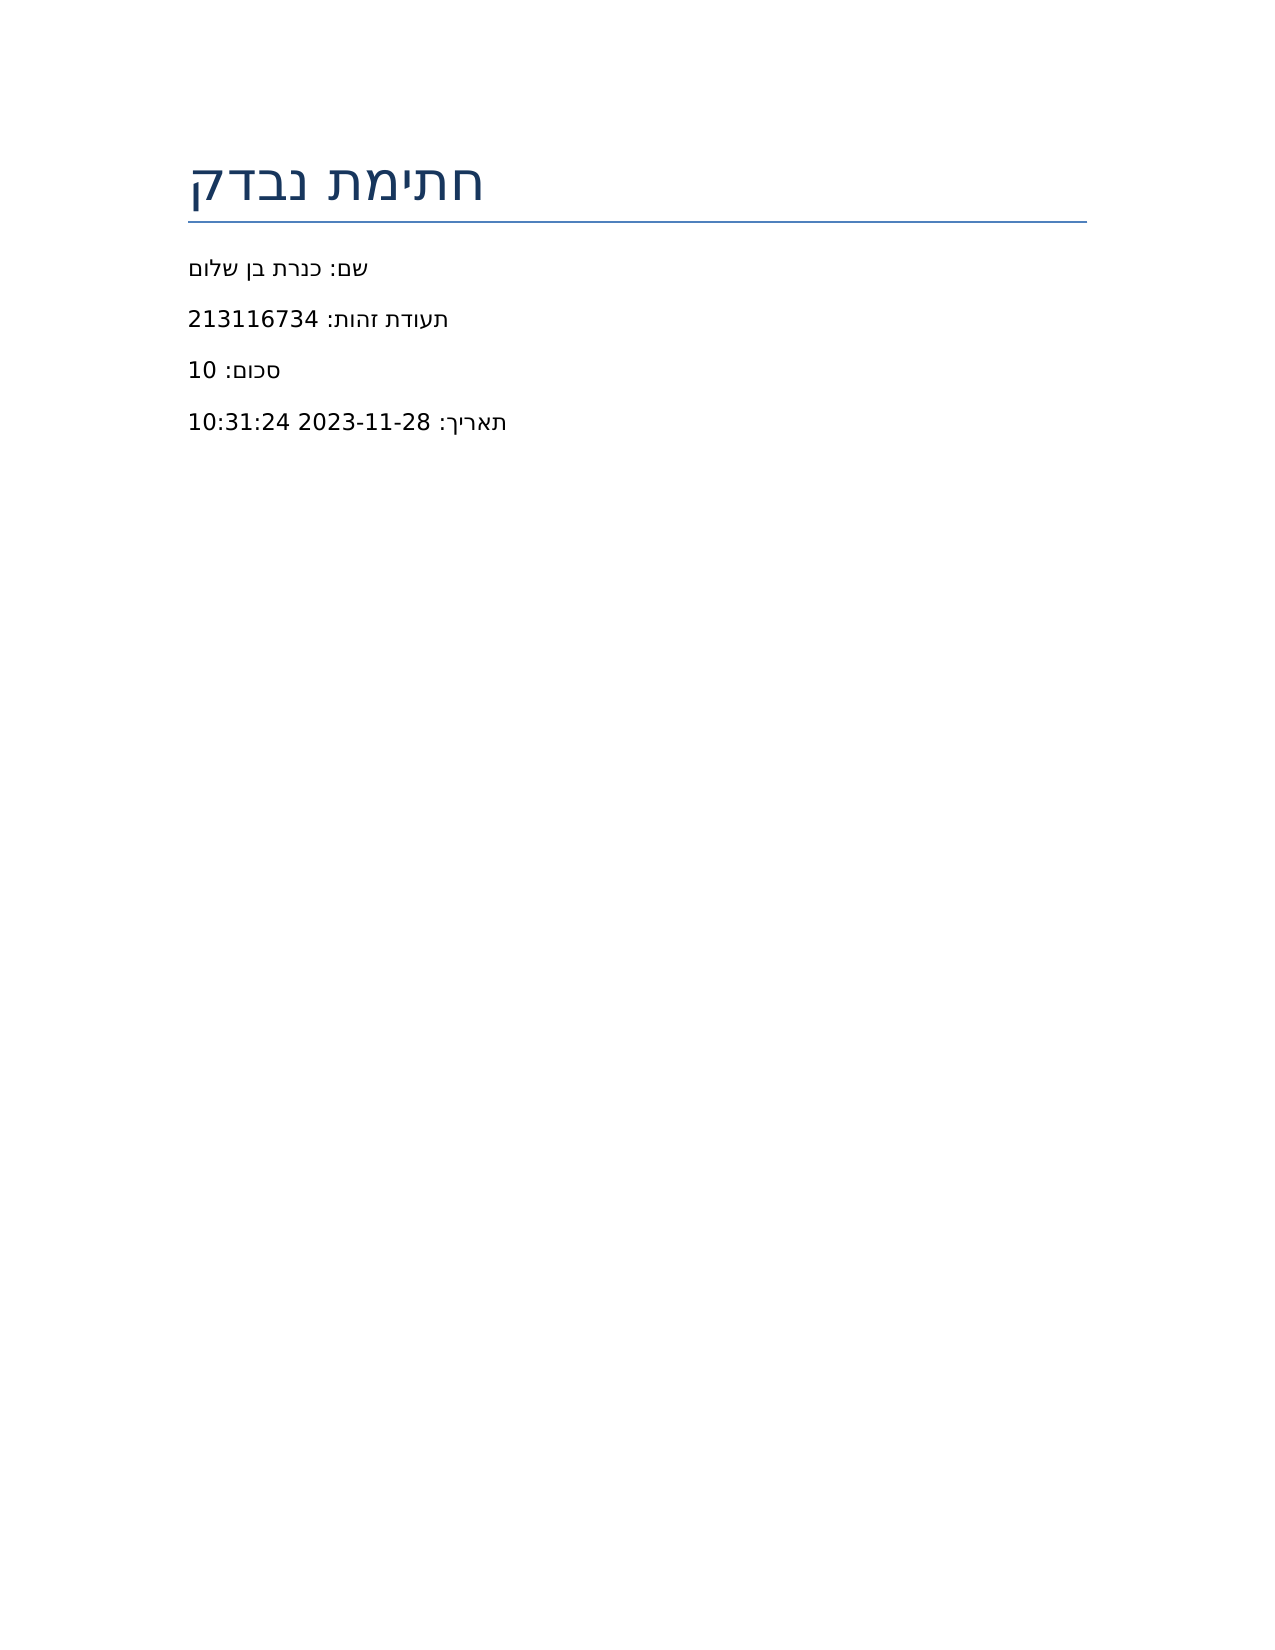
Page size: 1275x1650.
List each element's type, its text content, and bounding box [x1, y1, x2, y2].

text סכום: 10 [187, 358, 1087, 384]
text תעודת זהות: 213116734 [187, 306, 1087, 333]
title חתימת נבדק [187, 150, 1087, 223]
text שם: כנרת בן שלום [187, 255, 1087, 281]
text תאריך: 2023-11-28 10:31:24 [187, 409, 1087, 436]
